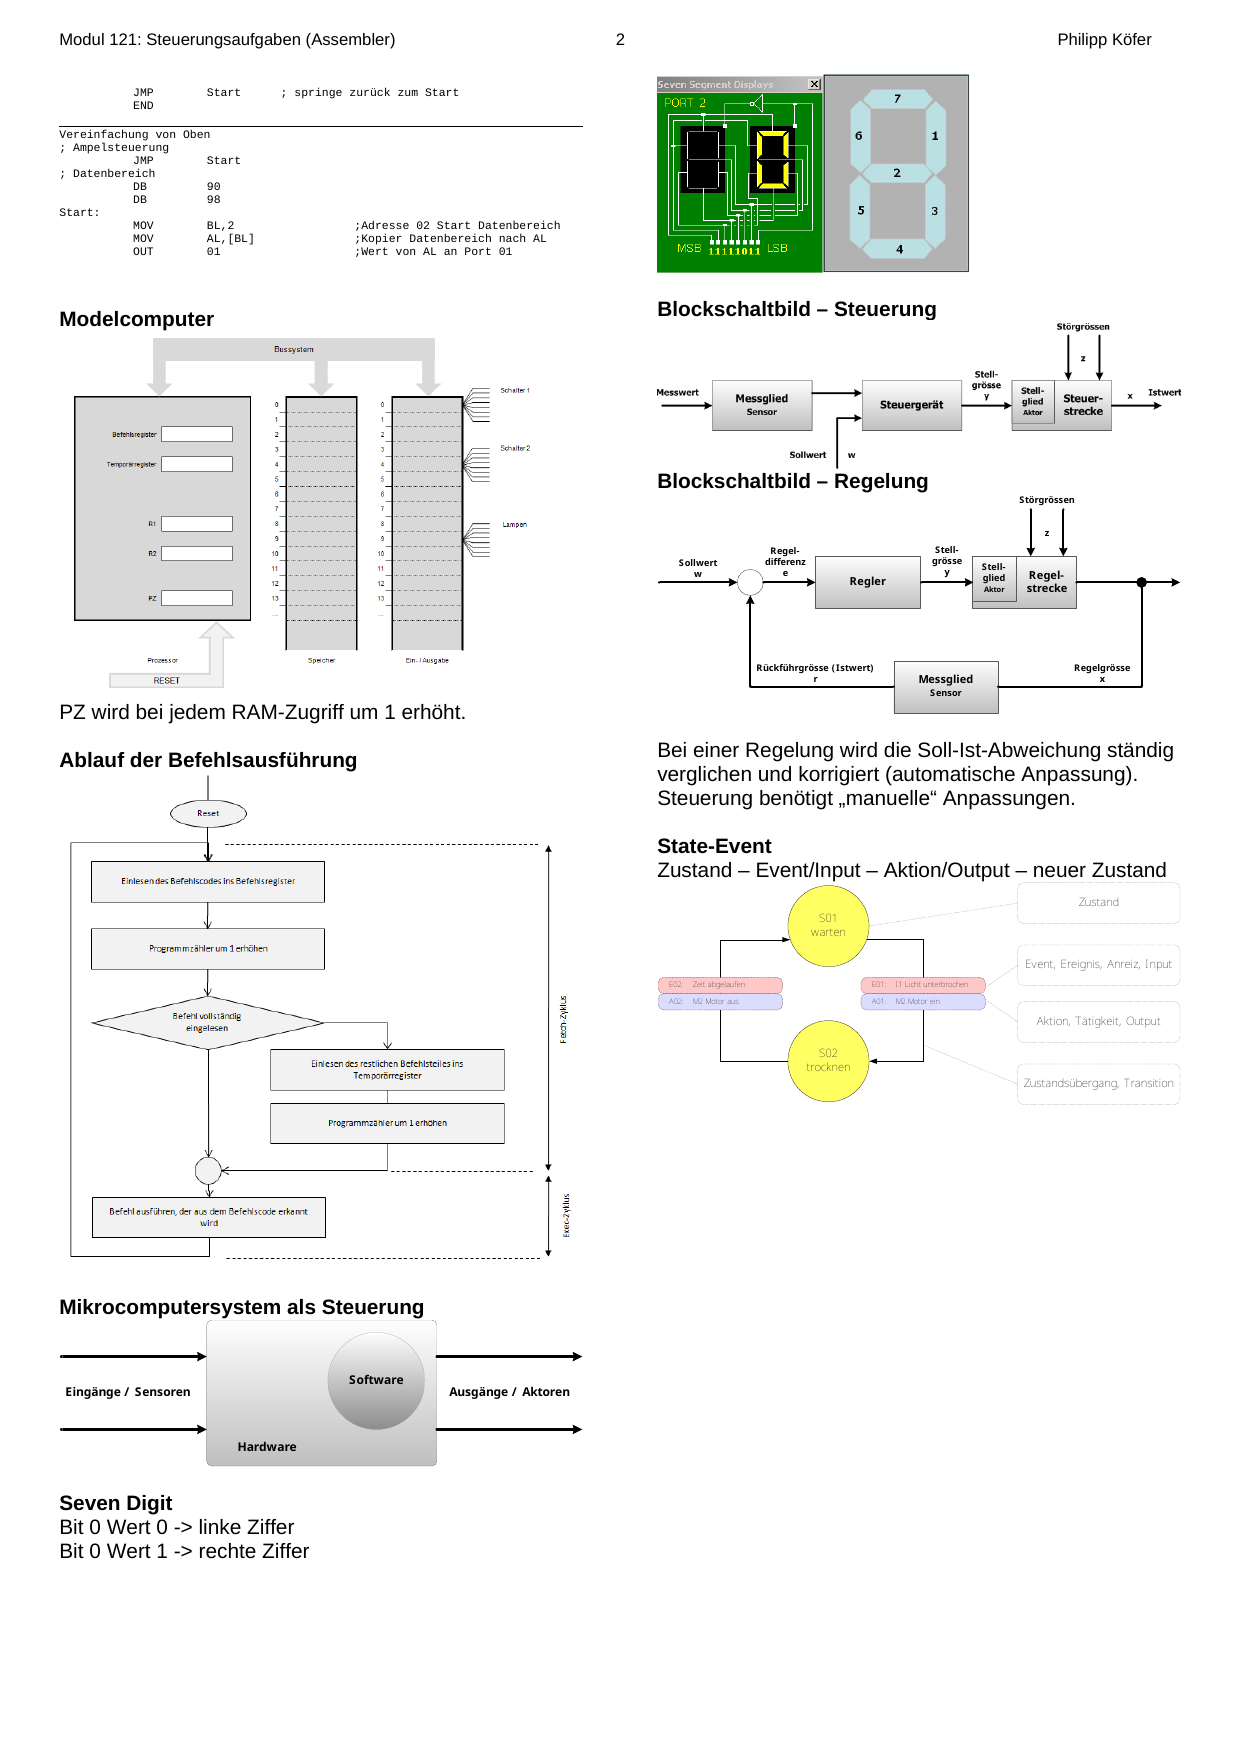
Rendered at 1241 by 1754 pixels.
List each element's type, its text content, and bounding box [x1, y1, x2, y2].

text JMP Start ; springe zurück zum Start [59, 87, 583, 100]
text Zustand – Event/Input – Aktion/Output – neuer Zustand [657, 858, 1181, 882]
picture [59, 772, 584, 1272]
text Vereinfachung von Oben [59, 127, 583, 142]
text DB 90 [59, 181, 583, 194]
picture [657, 73, 970, 273]
text MOV BL,2 ;Adresse 02 Start Datenbereich [59, 220, 583, 233]
text ; Datenbereich [59, 168, 583, 181]
text Bit 0 Wert 1 -> rechte Ziffer [59, 1539, 583, 1563]
text Modelcomputer [59, 307, 583, 331]
text Blockschaltbild – Regelung [657, 469, 1181, 714]
text PZ wird bei jedem RAM-Zugriff um 1 erhöht. [59, 701, 583, 724]
text Steuerung benötigt „manuelle“ Anpassungen. [657, 786, 1181, 810]
text Bei einer Regelung wird die Soll-Ist-Abweichung ständig verglichen und korrigiert (automatische Anpassung). [657, 738, 1181, 786]
text END [59, 100, 583, 113]
text State-Event [657, 834, 1181, 858]
text JMP Start [59, 155, 583, 168]
text Mikrocomputersystem als Steuerung [59, 1295, 583, 1467]
text DB 98 [59, 194, 583, 207]
picture [657, 320, 1182, 469]
text OUT 01 ;Wert von AL an Port 01 [59, 246, 583, 259]
text ; Ampelsteuerung [59, 142, 583, 155]
text Blockschaltbild – Steuerung [657, 297, 1181, 320]
text Start: [59, 207, 583, 220]
text Bit 0 Wert 0 -> linke Ziffer [59, 1515, 583, 1539]
text Ablauf der Befehlsausführung [59, 748, 583, 772]
text MOV AL,[BL] ;Kopier Datenbereich nach AL [59, 233, 583, 246]
text Seven Digit [59, 1491, 583, 1515]
picture [59, 331, 584, 701]
